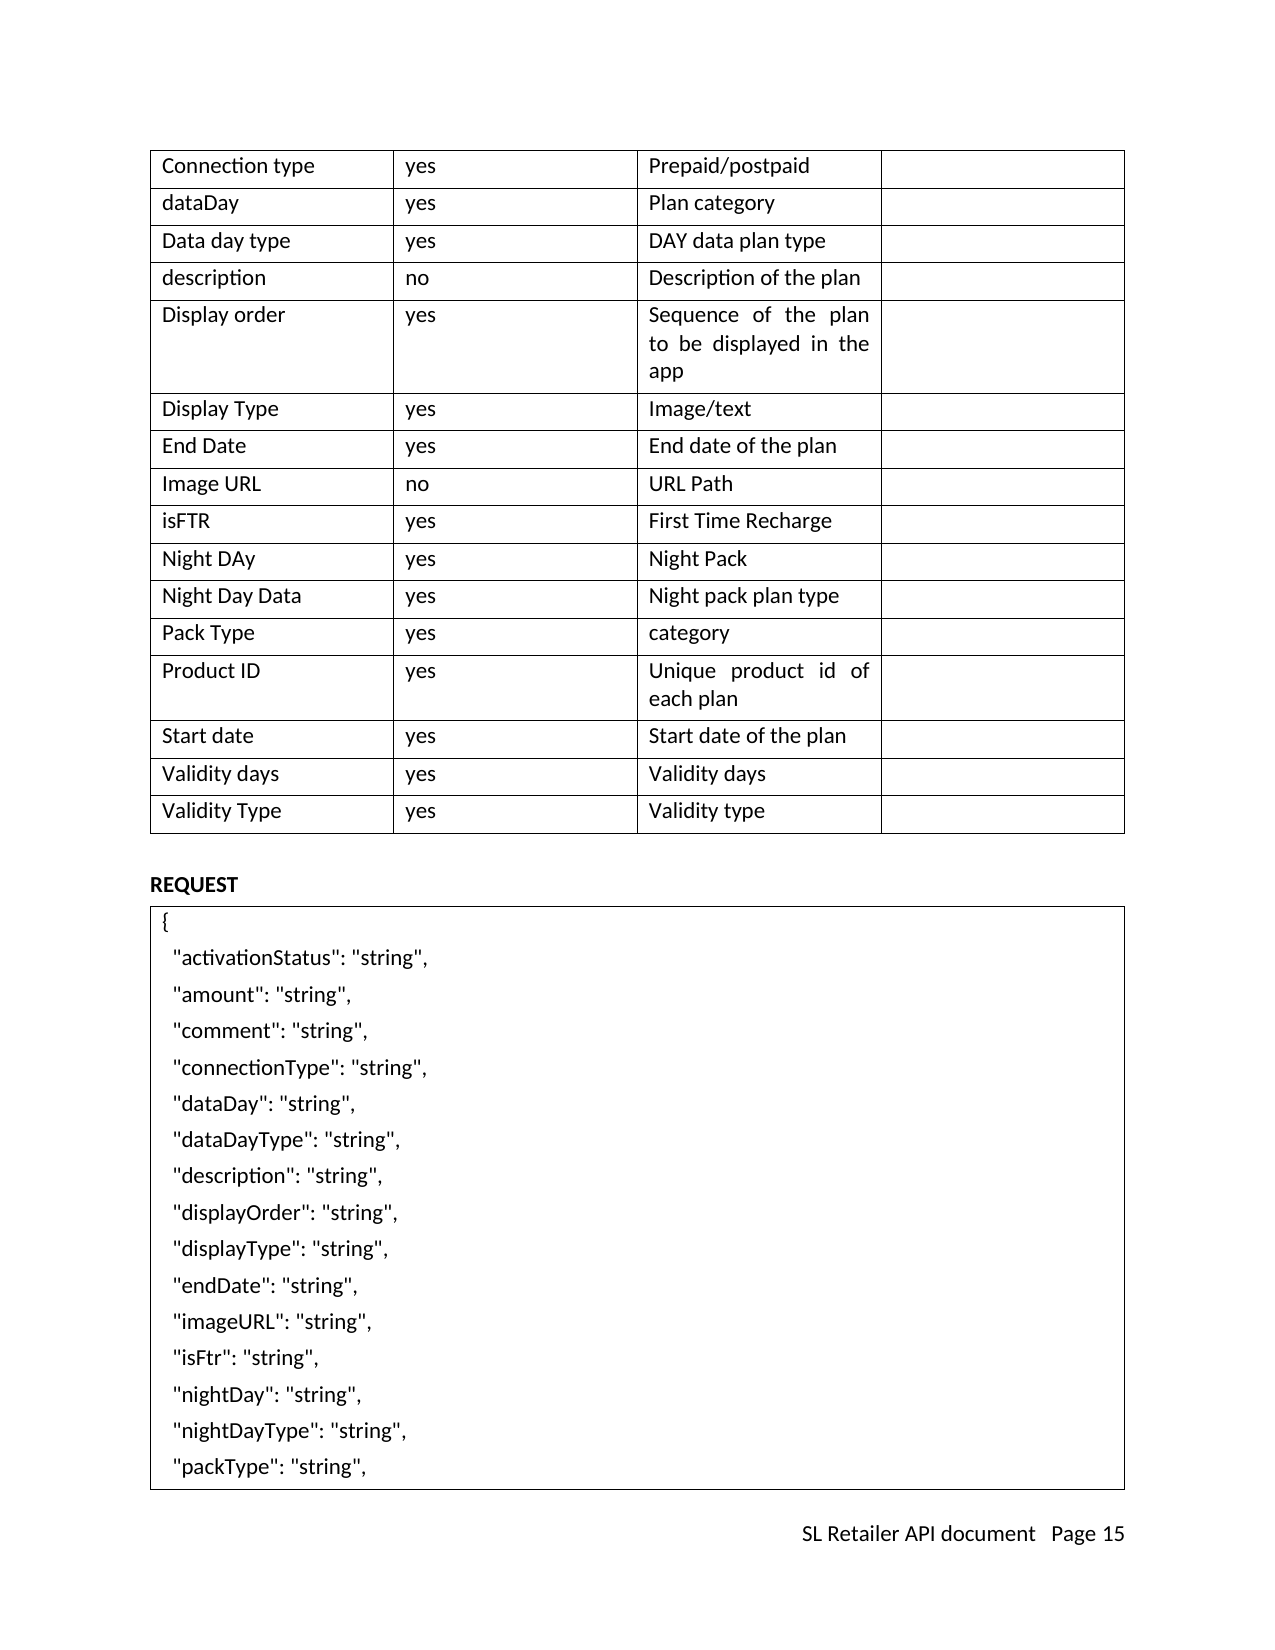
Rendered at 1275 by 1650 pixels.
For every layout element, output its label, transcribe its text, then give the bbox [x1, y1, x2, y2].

table_cell Start date [151, 721, 393, 758]
table_cell Description of the plan [638, 263, 881, 299]
table_cell description [151, 263, 393, 299]
table_cell [882, 394, 1124, 430]
table_cell isFTR [151, 506, 393, 543]
table_cell Validity type [638, 796, 881, 832]
table_cell yes [394, 189, 637, 225]
table_cell End Date [151, 431, 393, 468]
table_cell [882, 469, 1124, 505]
text REQUEST [150, 870, 1125, 898]
table_cell Start date of the plan [638, 721, 881, 758]
table_cell DAY data plan type [638, 226, 881, 262]
table_cell [882, 796, 1124, 832]
table_cell Data day type [151, 226, 393, 262]
table_cell [882, 544, 1124, 580]
table_cell [882, 581, 1124, 617]
table_cell Pack Type [151, 619, 393, 655]
table_cell [882, 263, 1124, 299]
table_cell dataDay [151, 189, 393, 225]
table_cell Night Day Data [151, 581, 393, 617]
table_cell First Time Recharge [638, 506, 881, 543]
table_cell Night Pack [638, 544, 881, 580]
table_cell [882, 301, 1124, 393]
table_cell yes [394, 151, 637, 187]
table_cell [882, 431, 1124, 468]
table_cell [882, 151, 1124, 187]
table_cell Connection type [151, 151, 393, 187]
table_cell [882, 189, 1124, 225]
table_cell Night pack plan type [638, 581, 881, 617]
table_cell yes [394, 581, 637, 617]
table_cell yes [394, 619, 637, 655]
table_cell Image/text [638, 394, 881, 430]
table_cell yes [394, 226, 637, 262]
table_cell yes [394, 796, 637, 832]
table_cell yes [394, 759, 637, 795]
table_cell yes [394, 506, 637, 543]
table_cell Sequence of the plan to be displayed in the app [638, 301, 881, 393]
table_cell yes [394, 431, 637, 468]
table_cell Display order [151, 301, 393, 393]
table_cell no [394, 263, 637, 299]
table_cell [882, 759, 1124, 795]
table_cell Unique product id of each plan [638, 656, 881, 720]
table_cell [882, 226, 1124, 262]
table_cell End date of the plan [638, 431, 881, 468]
table_cell Night DAy [151, 544, 393, 580]
table_cell yes [394, 301, 637, 393]
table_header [151, 907, 1124, 1489]
table_cell yes [394, 394, 637, 430]
table_cell [882, 619, 1124, 655]
table_cell Image URL [151, 469, 393, 505]
table_cell yes [394, 544, 637, 580]
table_cell Validity Type [151, 796, 393, 832]
table_cell Display Type [151, 394, 393, 430]
table_cell Validity days [151, 759, 393, 795]
table_cell yes [394, 656, 637, 720]
table_cell no [394, 469, 637, 505]
table_cell [882, 656, 1124, 720]
table_cell Prepaid/postpaid [638, 151, 881, 187]
table_cell Product ID [151, 656, 393, 720]
table_cell category [638, 619, 881, 655]
table_cell Plan category [638, 189, 881, 225]
table_cell yes [394, 721, 637, 758]
table_cell [882, 506, 1124, 543]
table_cell Validity days [638, 759, 881, 795]
table_cell URL Path [638, 469, 881, 505]
table_cell [882, 721, 1124, 758]
